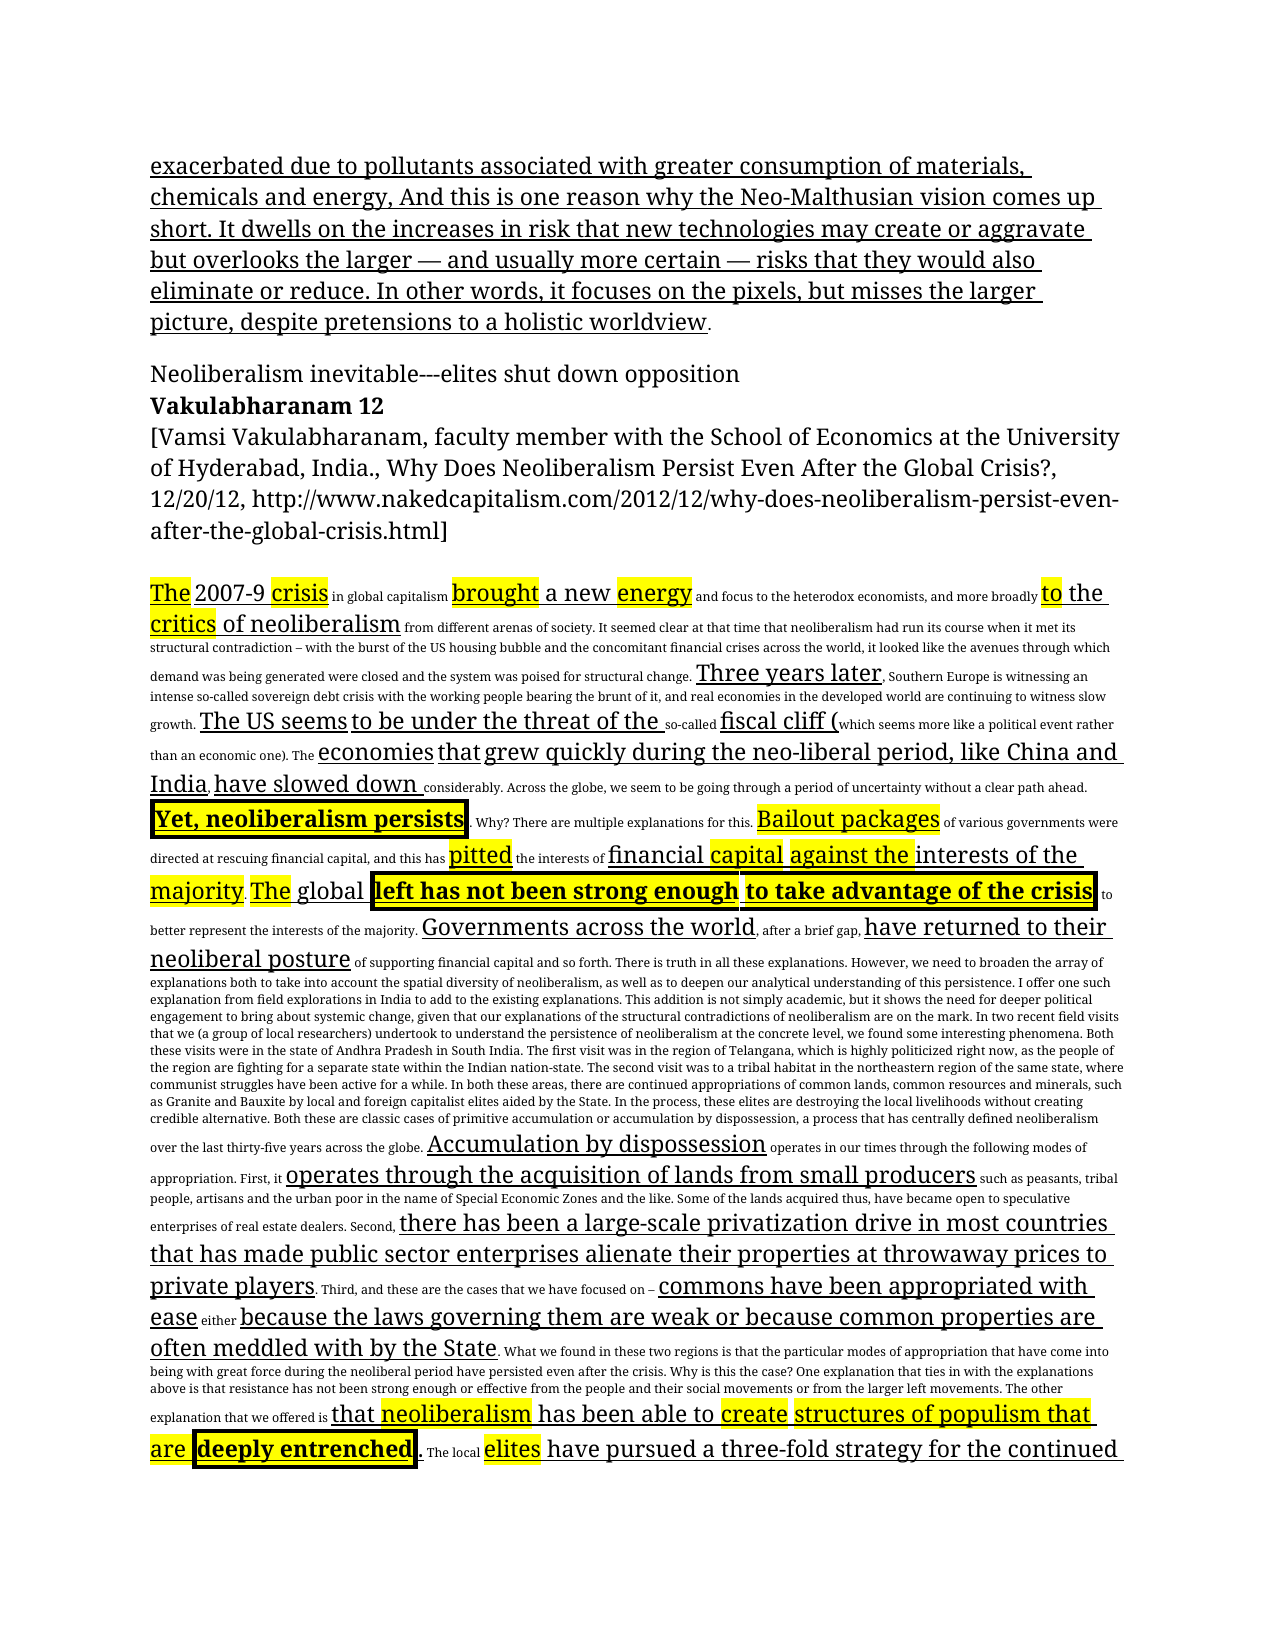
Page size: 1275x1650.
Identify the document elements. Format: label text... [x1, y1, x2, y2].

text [150, 150, 1125, 337]
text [150, 577, 1125, 1469]
subtitle Neoliberalism inevitable---elites shut down opposition [150, 358, 1125, 389]
text [Vamsi Vakulabharanam, faculty member with the School of Economics at the University of Hyderabad, India., Why Does Neoliberalism Persist Even After the Global Crisis?, 12/20/12, http://www.nakedcapitalism.com/2012/12/why-does-neoliberalism-persist-even-after-the-global-crisis.html] [150, 421, 1125, 546]
text Vakulabharanam 12 [150, 389, 1125, 421]
